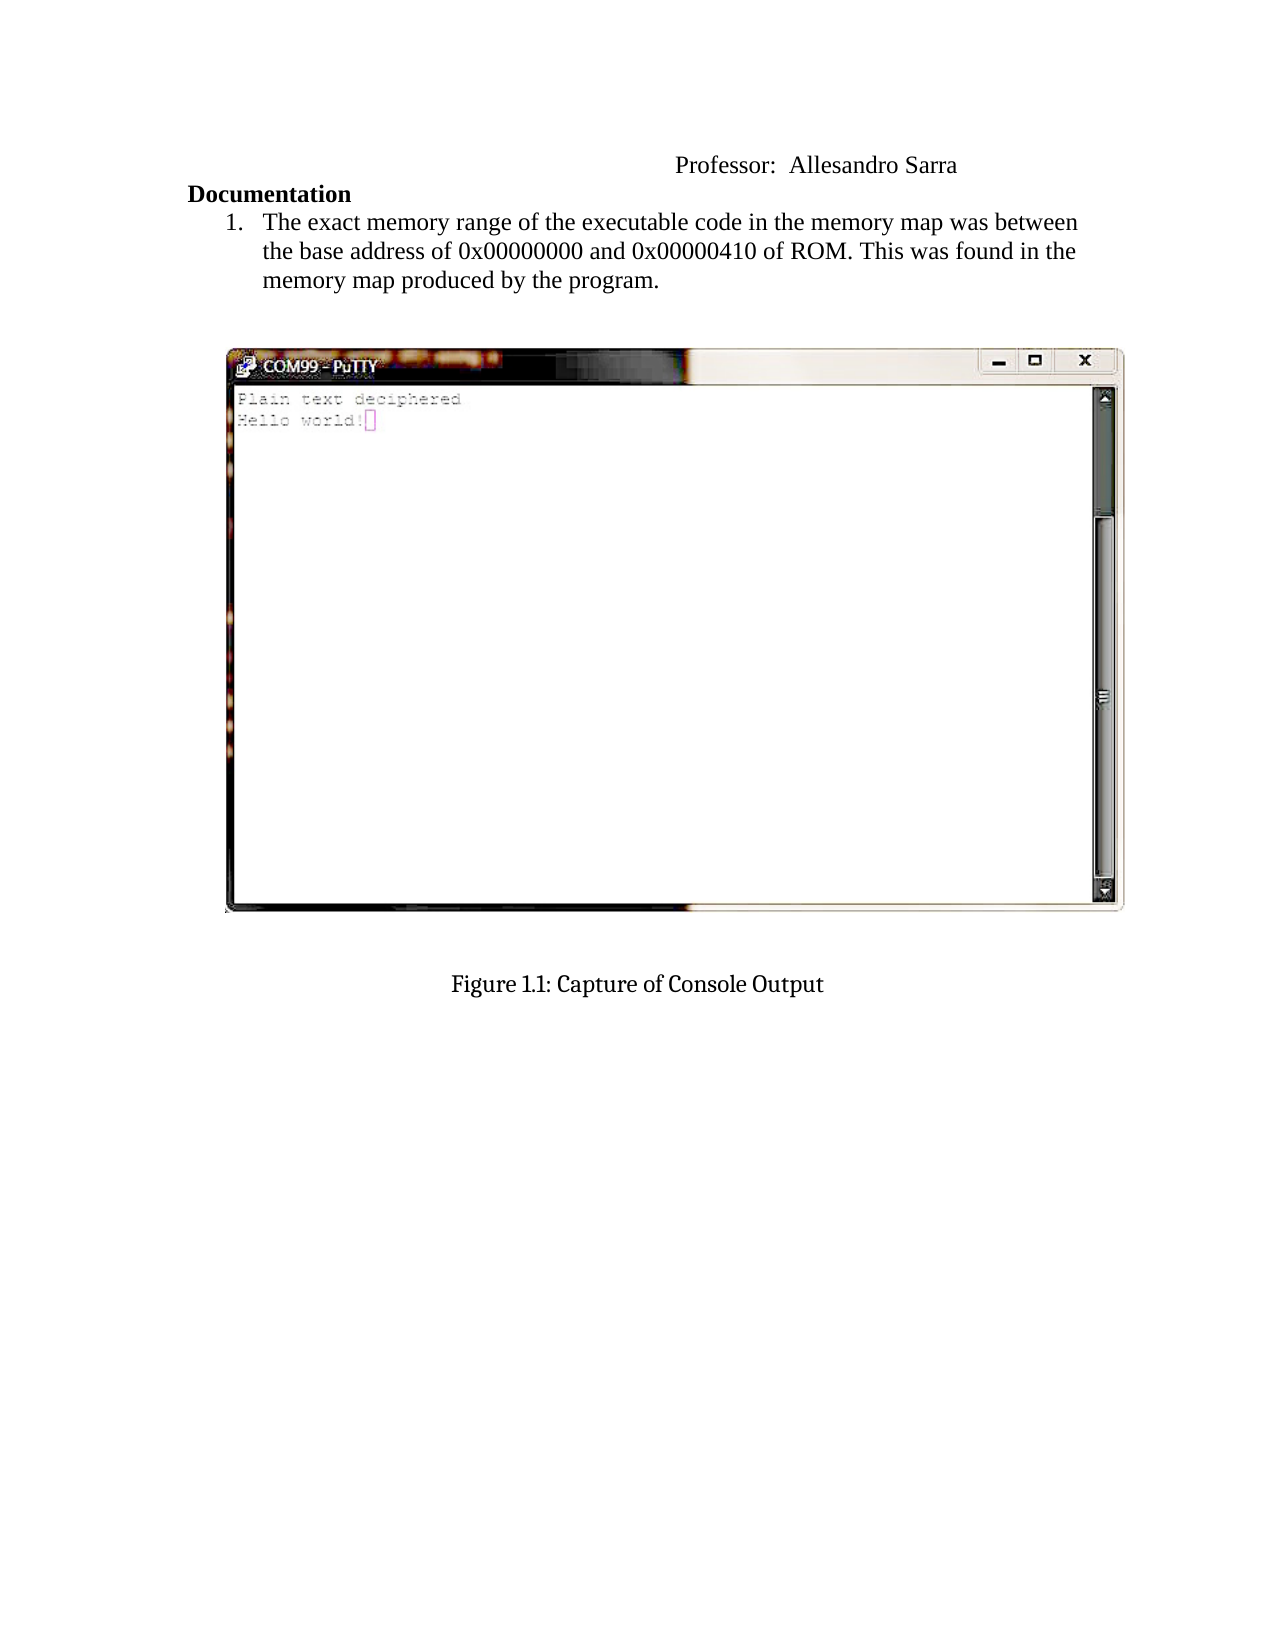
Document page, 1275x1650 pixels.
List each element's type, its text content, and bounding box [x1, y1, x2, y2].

list The exact memory range of the executable code in the memory map was between the base address of 0x00000000 and 0x00000410 of ROM. This was found in the memory map produced by the program. [225, 207, 1087, 294]
text Professor: Allesandro Sarra [675, 150, 1087, 179]
picture [225, 347, 1125, 913]
text Documentation [187, 179, 1087, 207]
text Figure 1.1: Capture of Console Output [187, 970, 1087, 999]
